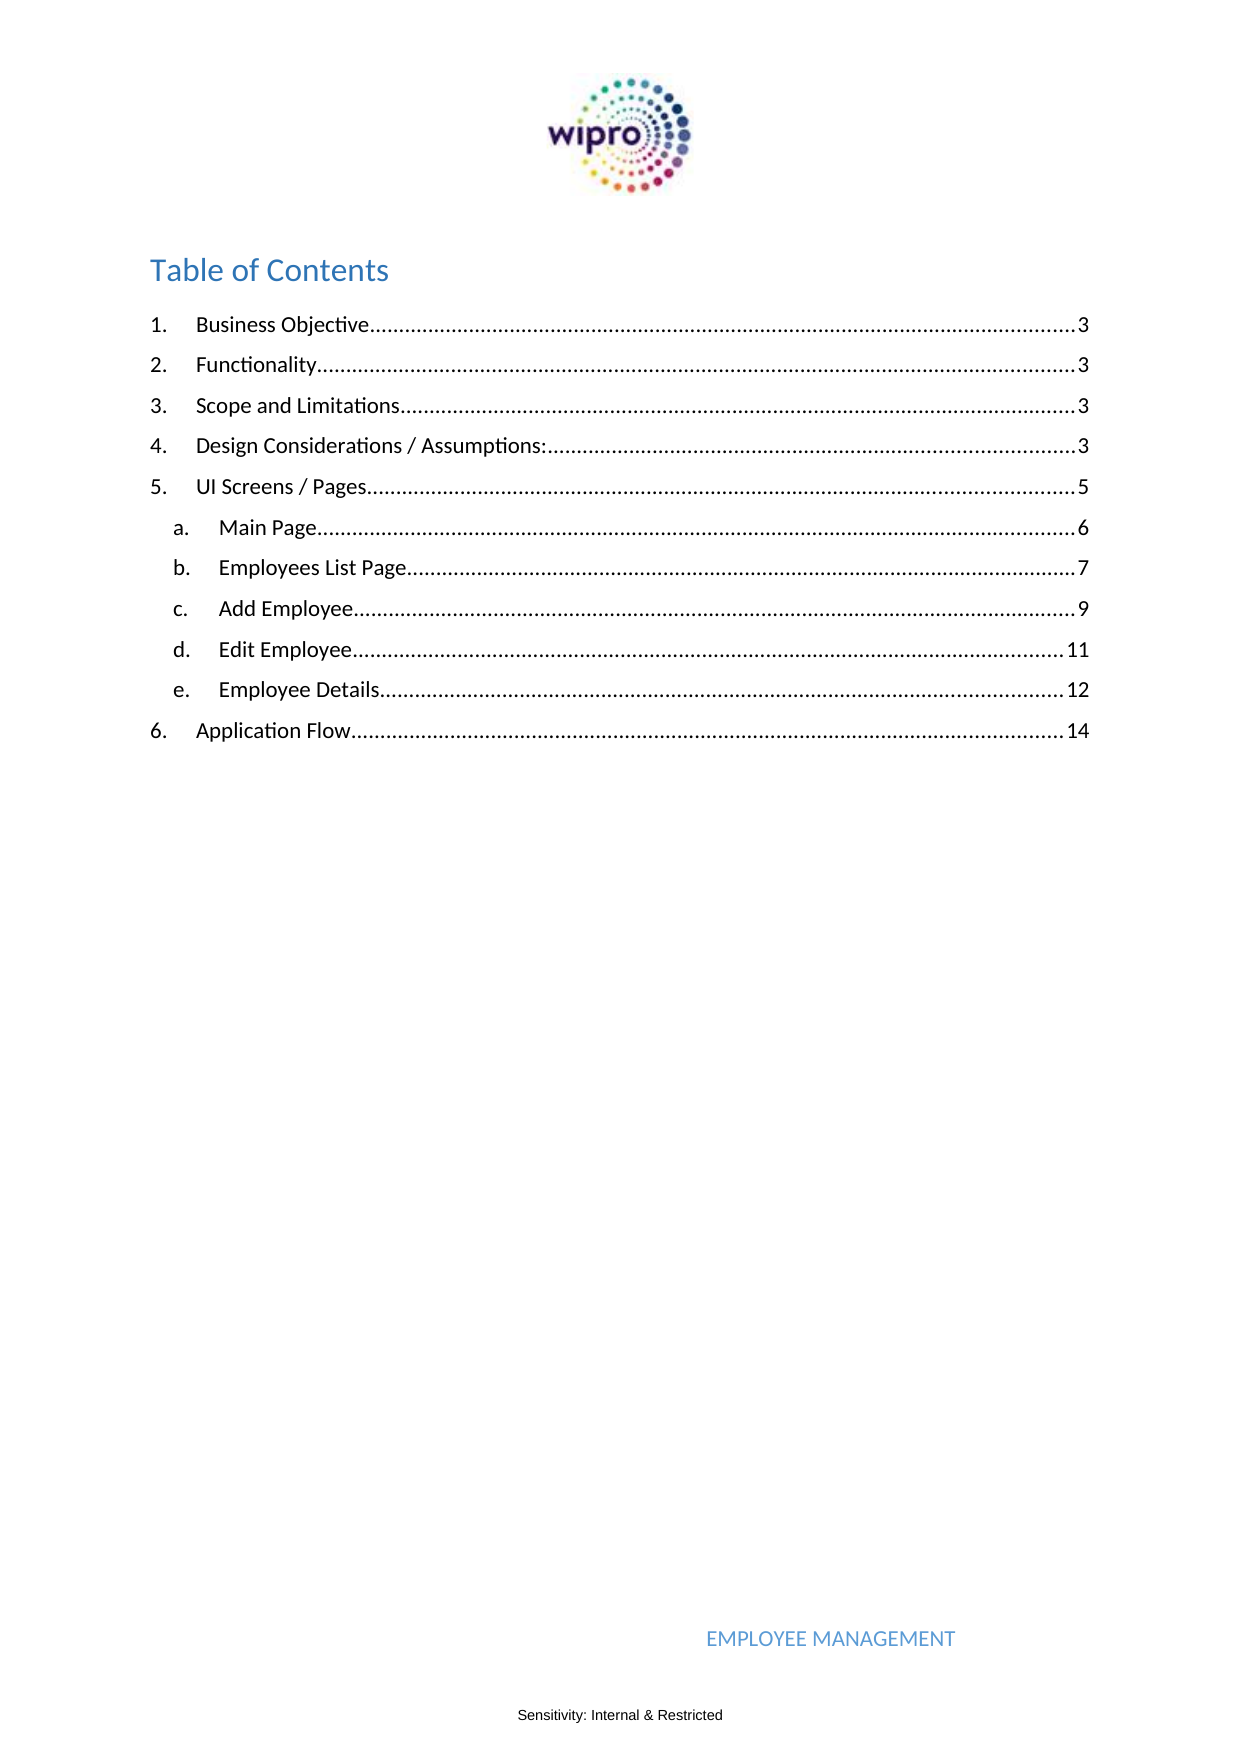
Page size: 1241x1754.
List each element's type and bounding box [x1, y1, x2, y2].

picture [546, 73, 694, 196]
